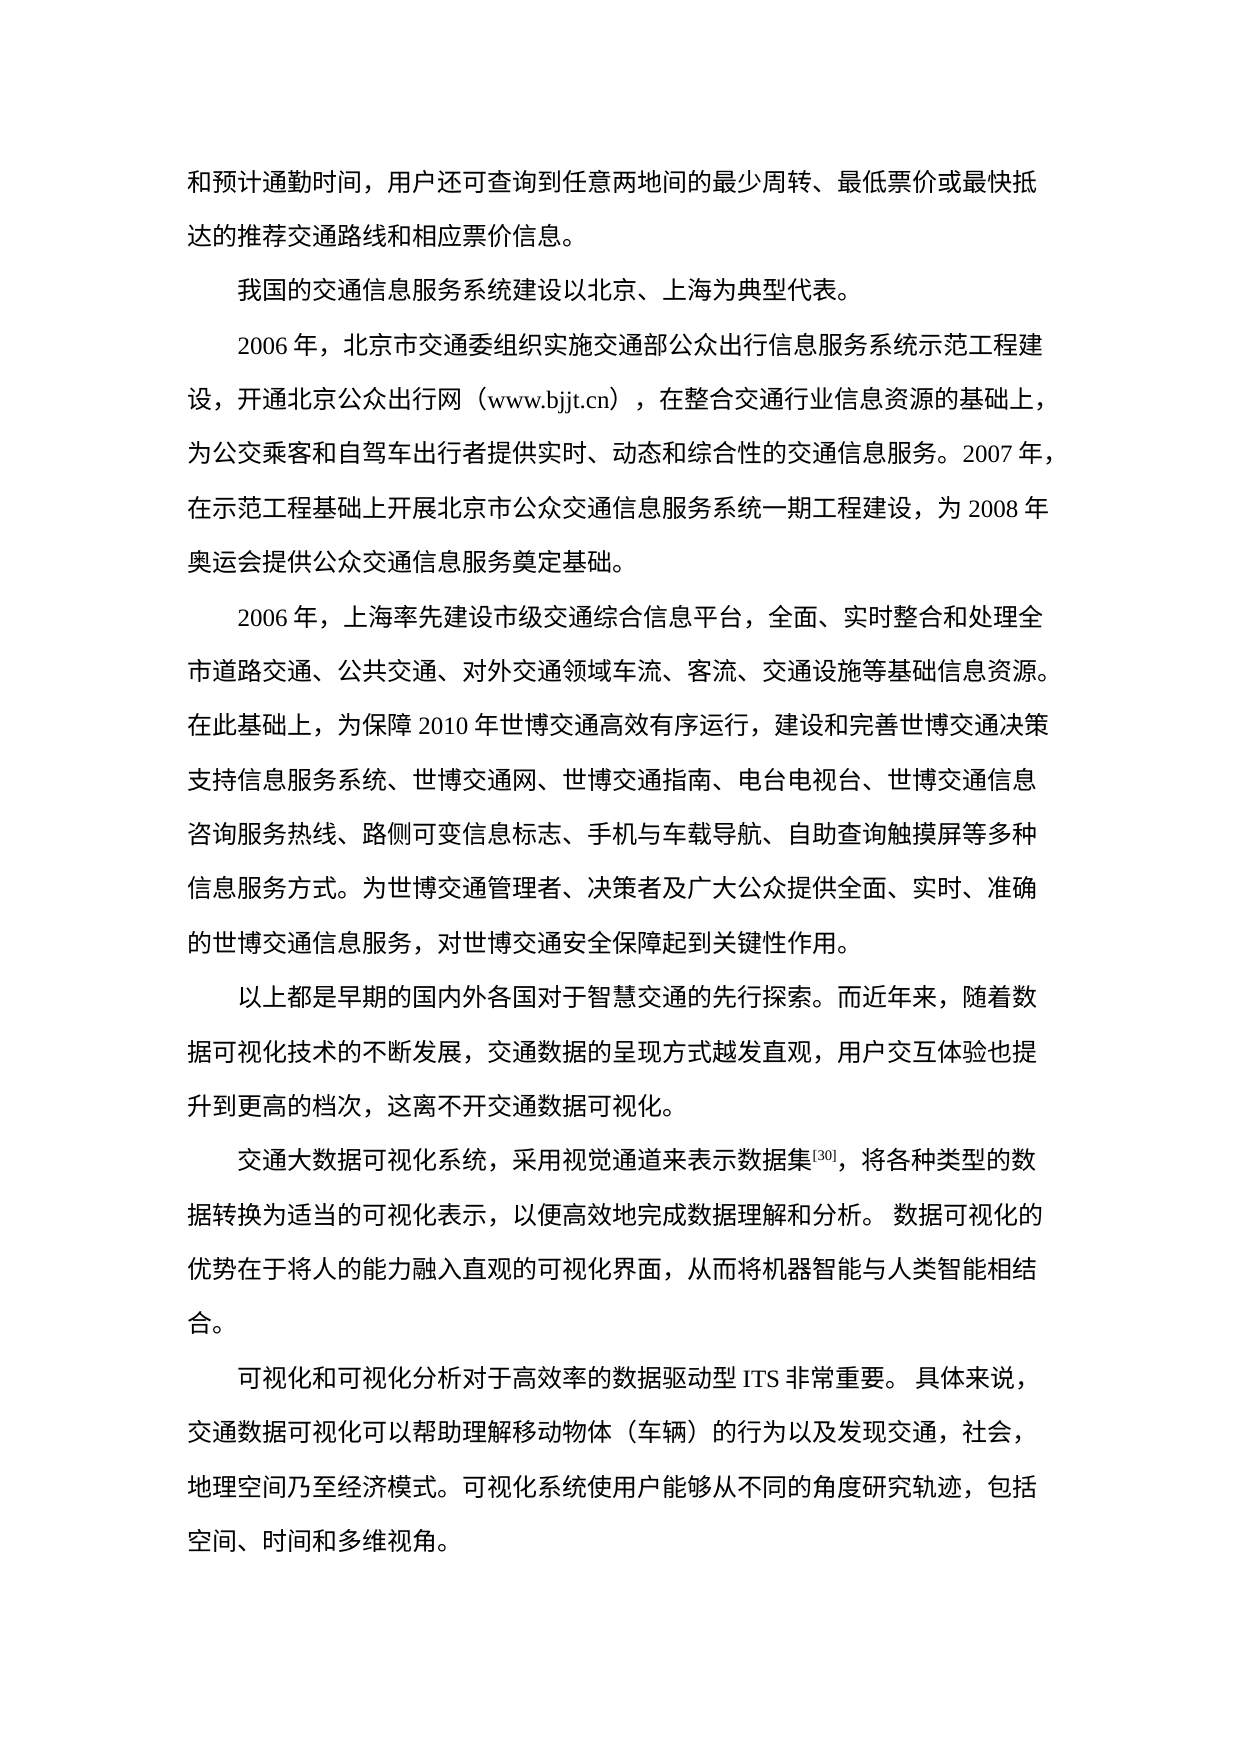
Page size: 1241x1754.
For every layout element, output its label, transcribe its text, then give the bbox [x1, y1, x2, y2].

text 交通大数据可视化系统，采用视觉通道来表示数据集[30]，将各种类型的数据转换为适当的可视化表示，以便高效地完成数据理解和分析。 数据可视化的优势在于将人的能力融入直观的可视化界面，从而将机器智能与人类智能相结合。 [187, 1141, 1053, 1340]
text 以上都是早期的国内外各国对于智慧交通的先行探索。而近年来，随着数据可视化技术的不断发展，交通数据的呈现方式越发直观，用户交互体验也提升到更高的档次，这离不开交通数据可视化。 [187, 978, 1053, 1123]
text 我国的交通信息服务系统建设以北京、上海为典型代表。 [187, 271, 1053, 307]
text 2006 年，北京市交通委组织实施交通部公众出行信息服务系统示范工程建设，开通北京公众出行网（www.bjjt.cn），在整合交通行业信息资源的基础上，为公交乘客和自驾车出行者提供实时、动态和综合性的交通信息服务。2007 年，在示范工程基础上开展北京市公众交通信息服务系统一期工程建设，为 2008 年奥运会提供公众交通信息服务奠定基础。 [187, 325, 1053, 579]
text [187, 162, 1053, 253]
text 可视化和可视化分析对于高效率的数据驱动型ITS非常重要。 具体来说，交通数据可视化可以帮助理解移动物体（车辆）的行为以及发现交通，社会，地理空间乃至经济模式。可视化系统使用户能够从不同的角度研究轨迹，包括空间、时间和多维视角。 [187, 1358, 1053, 1558]
text 2006 年，上海率先建设市级交通综合信息平台，全面、实时整合和处理全市道路交通、公共交通、对外交通领域车流、客流、交通设施等基础信息资源。在此基础上，为保障 2010 年世博交通高效有序运行，建设和完善世博交通决策支持信息服务系统、世博交通网、世博交通指南、电台电视台、世博交通信息咨询服务热线、路侧可变信息标志、手机与车载导航、自助查询触摸屏等多种信息服务方式。为世博交通管理者、决策者及广大公众提供全面、实时、准确的世博交通信息服务，对世博交通安全保障起到关键性作用。 [187, 597, 1053, 959]
